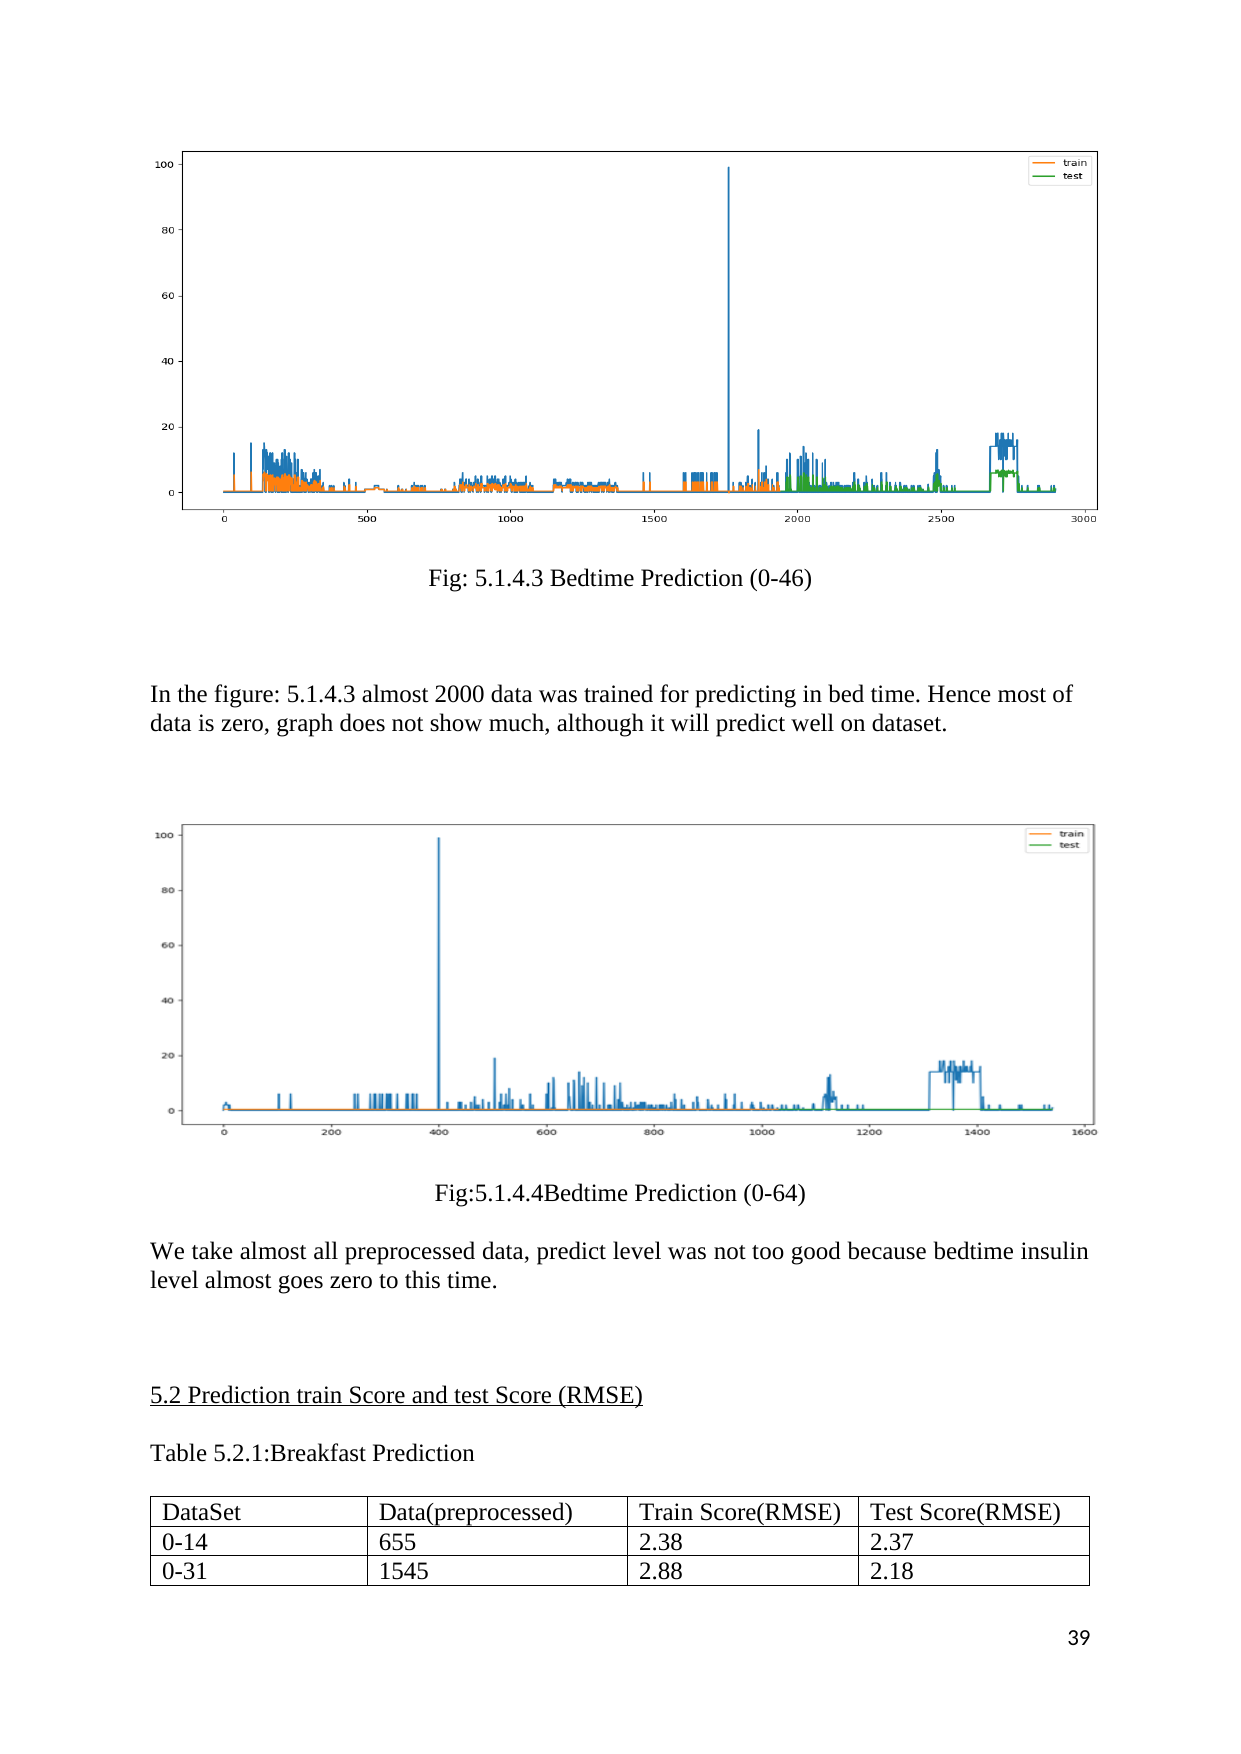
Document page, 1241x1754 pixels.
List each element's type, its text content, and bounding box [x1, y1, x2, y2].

text 5.2 Prediction train Score and test Score (RMSE) [150, 1380, 1090, 1409]
text Fig: 5.1.4.3 Bedtime Prediction (0-46) [150, 563, 1090, 592]
table_cell 2.18 [859, 1556, 1089, 1585]
text We take almost all preprocessed data, predict level was not too good because bedtime insulin level almost goes zero to this time. [150, 1236, 1090, 1293]
table_header Data(preprocessed) [368, 1497, 627, 1526]
text In the figure: 5.1.4.3 almost 2000 data was trained for predicting in bed time. Hence most of data is zero, graph does not show much, although it will predict well on dataset. [150, 679, 1090, 737]
table_cell 0-14 [151, 1527, 367, 1555]
text Fig:5.1.4.4Bedtime Prediction (0-64) [150, 1178, 1090, 1207]
table_cell 2.37 [859, 1527, 1089, 1555]
picture [150, 823, 1108, 1149]
table_cell 2.38 [628, 1527, 858, 1555]
table_header Test Score(RMSE) [859, 1497, 1089, 1526]
table_cell 655 [368, 1527, 627, 1555]
table_cell 1545 [368, 1556, 627, 1585]
table_header DataSet [151, 1497, 367, 1526]
table_cell 2.88 [628, 1556, 858, 1585]
text Table 5.2.1:Breakfast Prediction [150, 1438, 1090, 1467]
picture [150, 150, 1105, 535]
table_cell 0-31 [151, 1556, 367, 1585]
table_header Train Score(RMSE) [628, 1497, 858, 1526]
